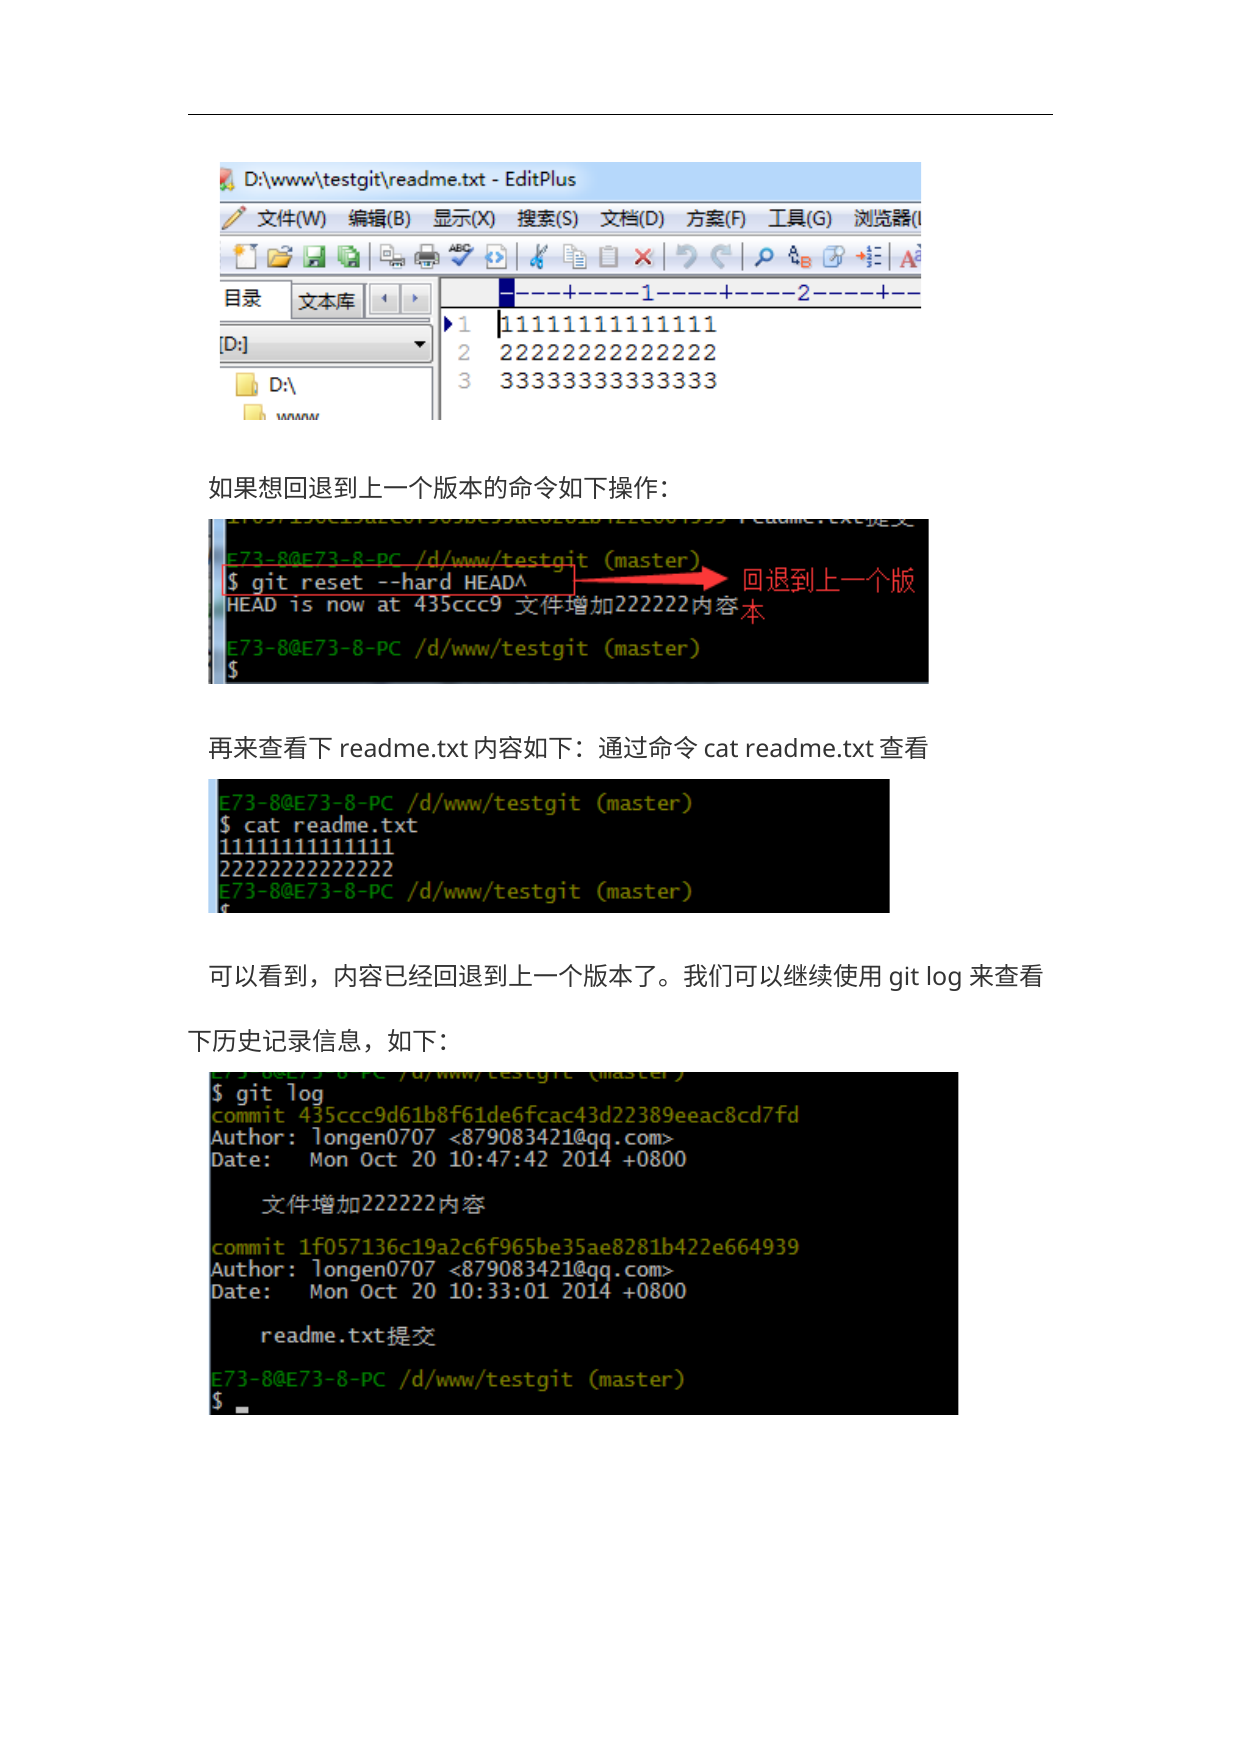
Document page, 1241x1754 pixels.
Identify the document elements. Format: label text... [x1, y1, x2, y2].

text 可以看到，内容已经回退到上一个版本了。我们可以继续使用git log 来查看下历史记录信息，如下： [187, 942, 1053, 1072]
text 如果想回退到上一个版本的命令如下操作： [187, 454, 1053, 519]
picture [208, 1072, 959, 1415]
picture [208, 519, 929, 684]
picture [208, 779, 890, 913]
picture [219, 162, 922, 420]
text 再来查看下 readme.txt内容如下：通过命令cat readme.txt查看 [187, 714, 1053, 779]
